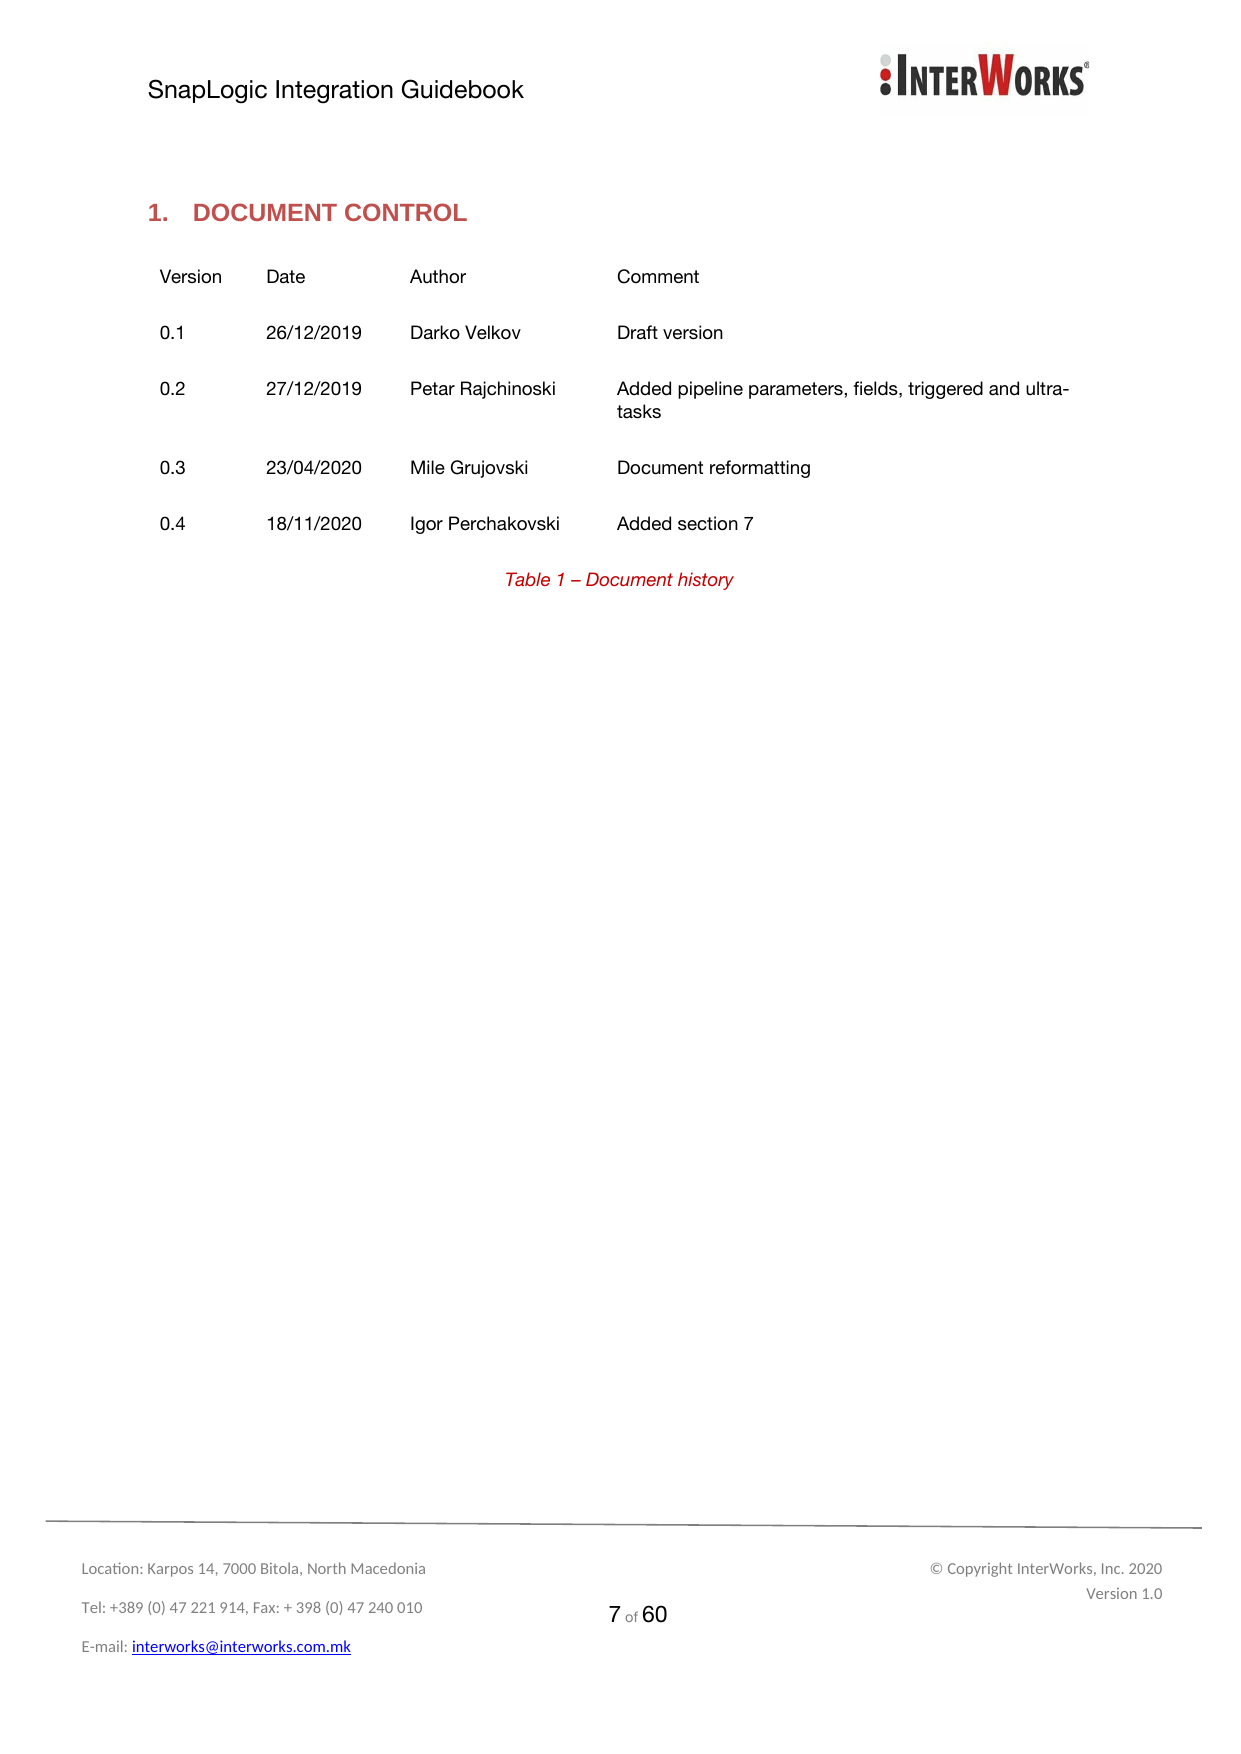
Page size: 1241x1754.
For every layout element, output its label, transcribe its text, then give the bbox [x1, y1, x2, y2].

table_cell Added section 7 [606, 500, 1092, 555]
table_cell Mile Grujovski [399, 444, 605, 499]
table_header Version [149, 253, 254, 307]
table_header Comment [606, 253, 1092, 307]
table_cell Draft version [606, 308, 1092, 363]
table_cell 26/12/2019 [255, 308, 398, 363]
table_cell Petar Rajchinoski [399, 364, 605, 443]
picture [880, 42, 1090, 115]
table_header Author [399, 253, 605, 307]
table_cell 23/04/2020 [255, 444, 398, 499]
table_cell 27/12/2019 [255, 364, 398, 443]
table_cell 0.2 [149, 364, 254, 443]
table_cell 0.3 [149, 444, 254, 499]
table_cell 0.4 [149, 500, 254, 555]
table_cell 0.1 [149, 308, 254, 363]
table_cell 18/11/2020 [255, 500, 398, 555]
table_cell Added pipeline parameters, fields, triggered and ultra-tasks [606, 364, 1092, 443]
table_cell Darko Velkov [399, 308, 605, 363]
subtitle Document control [148, 198, 1092, 226]
table_cell Document reformatting [606, 444, 1092, 499]
table_cell Igor Perchakovski [399, 500, 605, 555]
text Table 1 – Document history [148, 568, 1092, 592]
table_header Date [255, 253, 398, 307]
